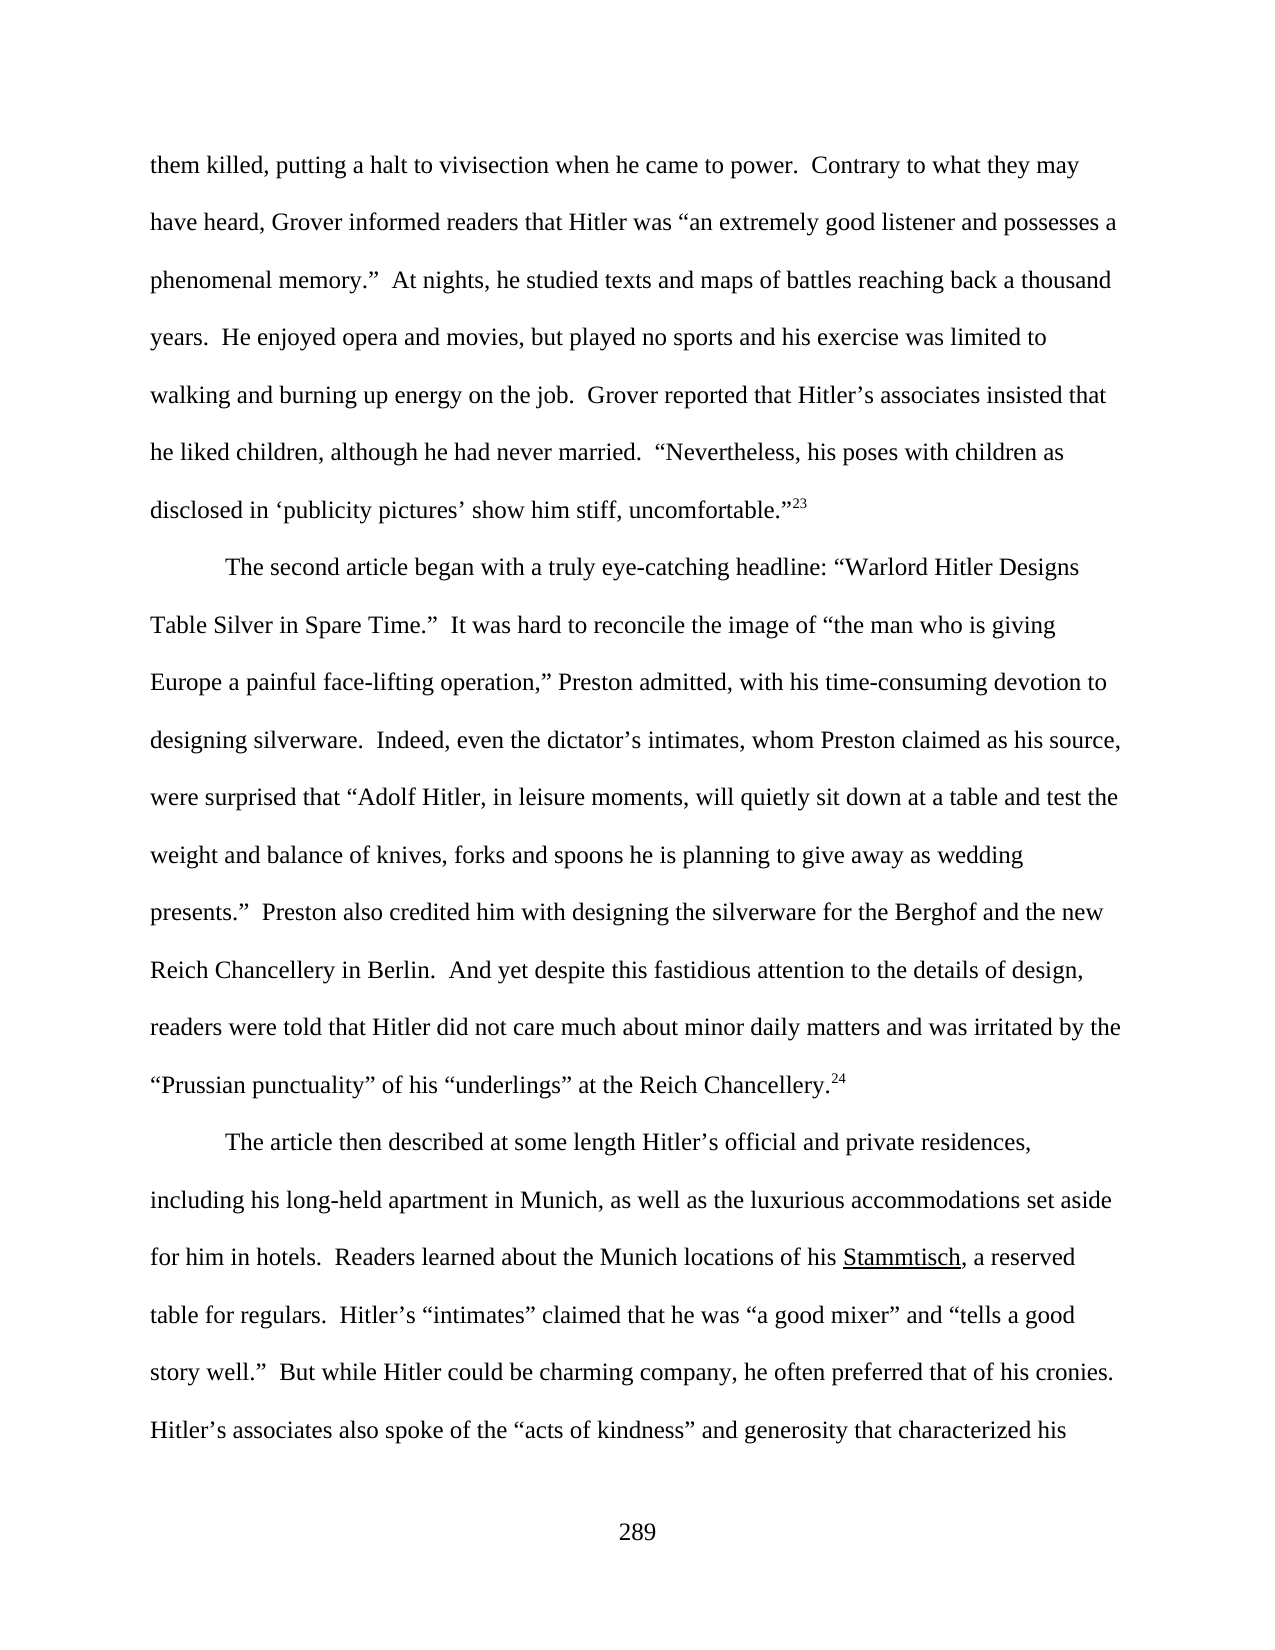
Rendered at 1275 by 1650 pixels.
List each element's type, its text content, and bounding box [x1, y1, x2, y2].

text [150, 150, 1125, 524]
text The second article began with a truly eye-catching headline: “Warlord Hitler Designs Table Silver in Spare Time.” It was hard to reconcile the image of “the man who is giving Europe a painful face-lifting operation,” Preston admitted, with his time-consuming devotion to designing silverware. Indeed, even the dictator’s intimates, whom Preston claimed as his source, were surprised that “Adolf Hitler, in leisure moments, will quietly sit down at a table and test the weight and balance of knives, forks and spoons he is planning to give away as wedding presents.” Preston also credited him with designing the silverware for the Berghof and the new Reich Chancellery in Berlin. And yet despite this fastidious attention to the details of design, readers were told that Hitler did not care much about minor daily matters and was irritated by the “Prussian punctuality” of his “underlings” at the Reich Chancellery. [150, 552, 1125, 1099]
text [150, 1127, 1125, 1444]
